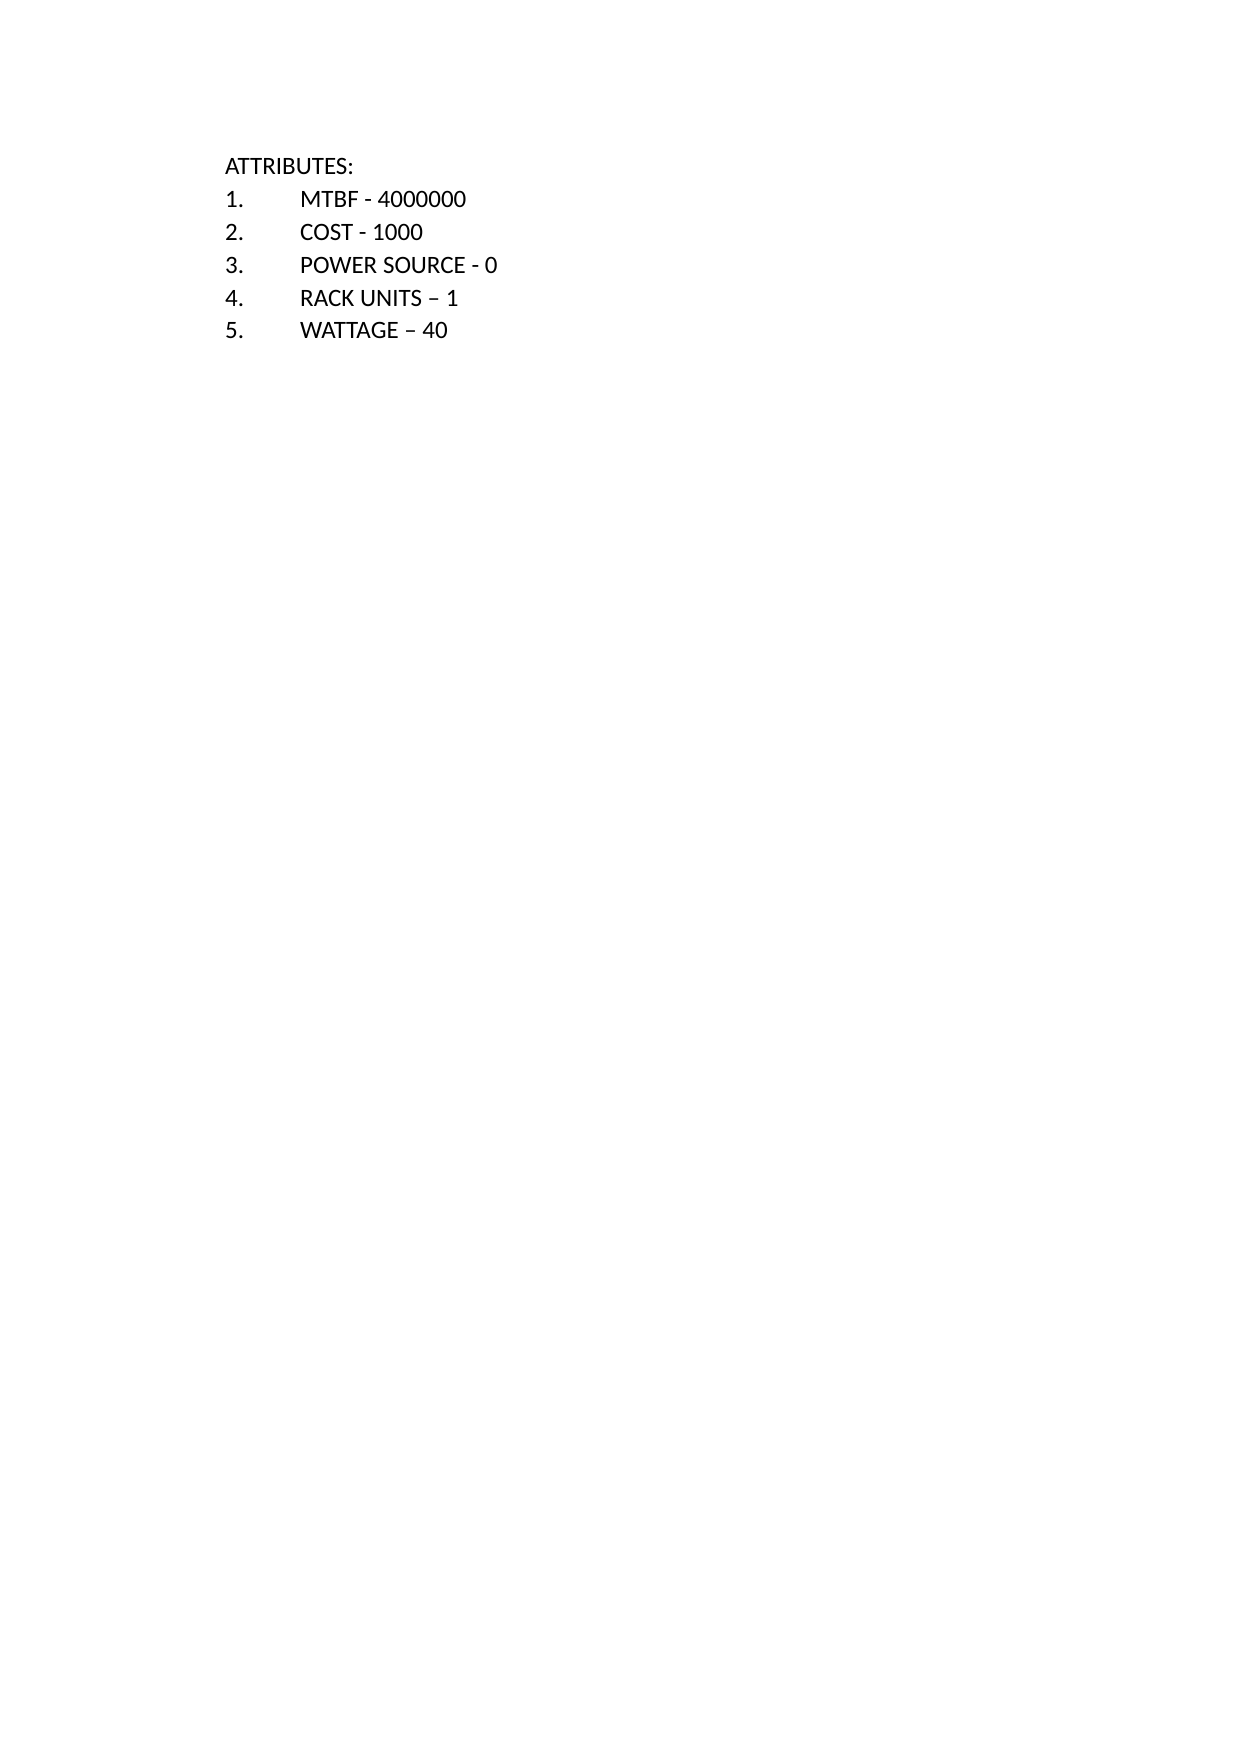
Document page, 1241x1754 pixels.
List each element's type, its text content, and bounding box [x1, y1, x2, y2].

list 2. COST - 1000 [225, 216, 1090, 246]
list 5. WATTAGE – 40 [225, 314, 1090, 345]
list 4. RACK UNITS – 1 [225, 282, 1090, 312]
list 1. MTBF - 4000000 [225, 183, 1090, 213]
list 3. POWER SOURCE - 0 [225, 249, 1090, 279]
list ATTRIBUTES: [225, 150, 1090, 181]
